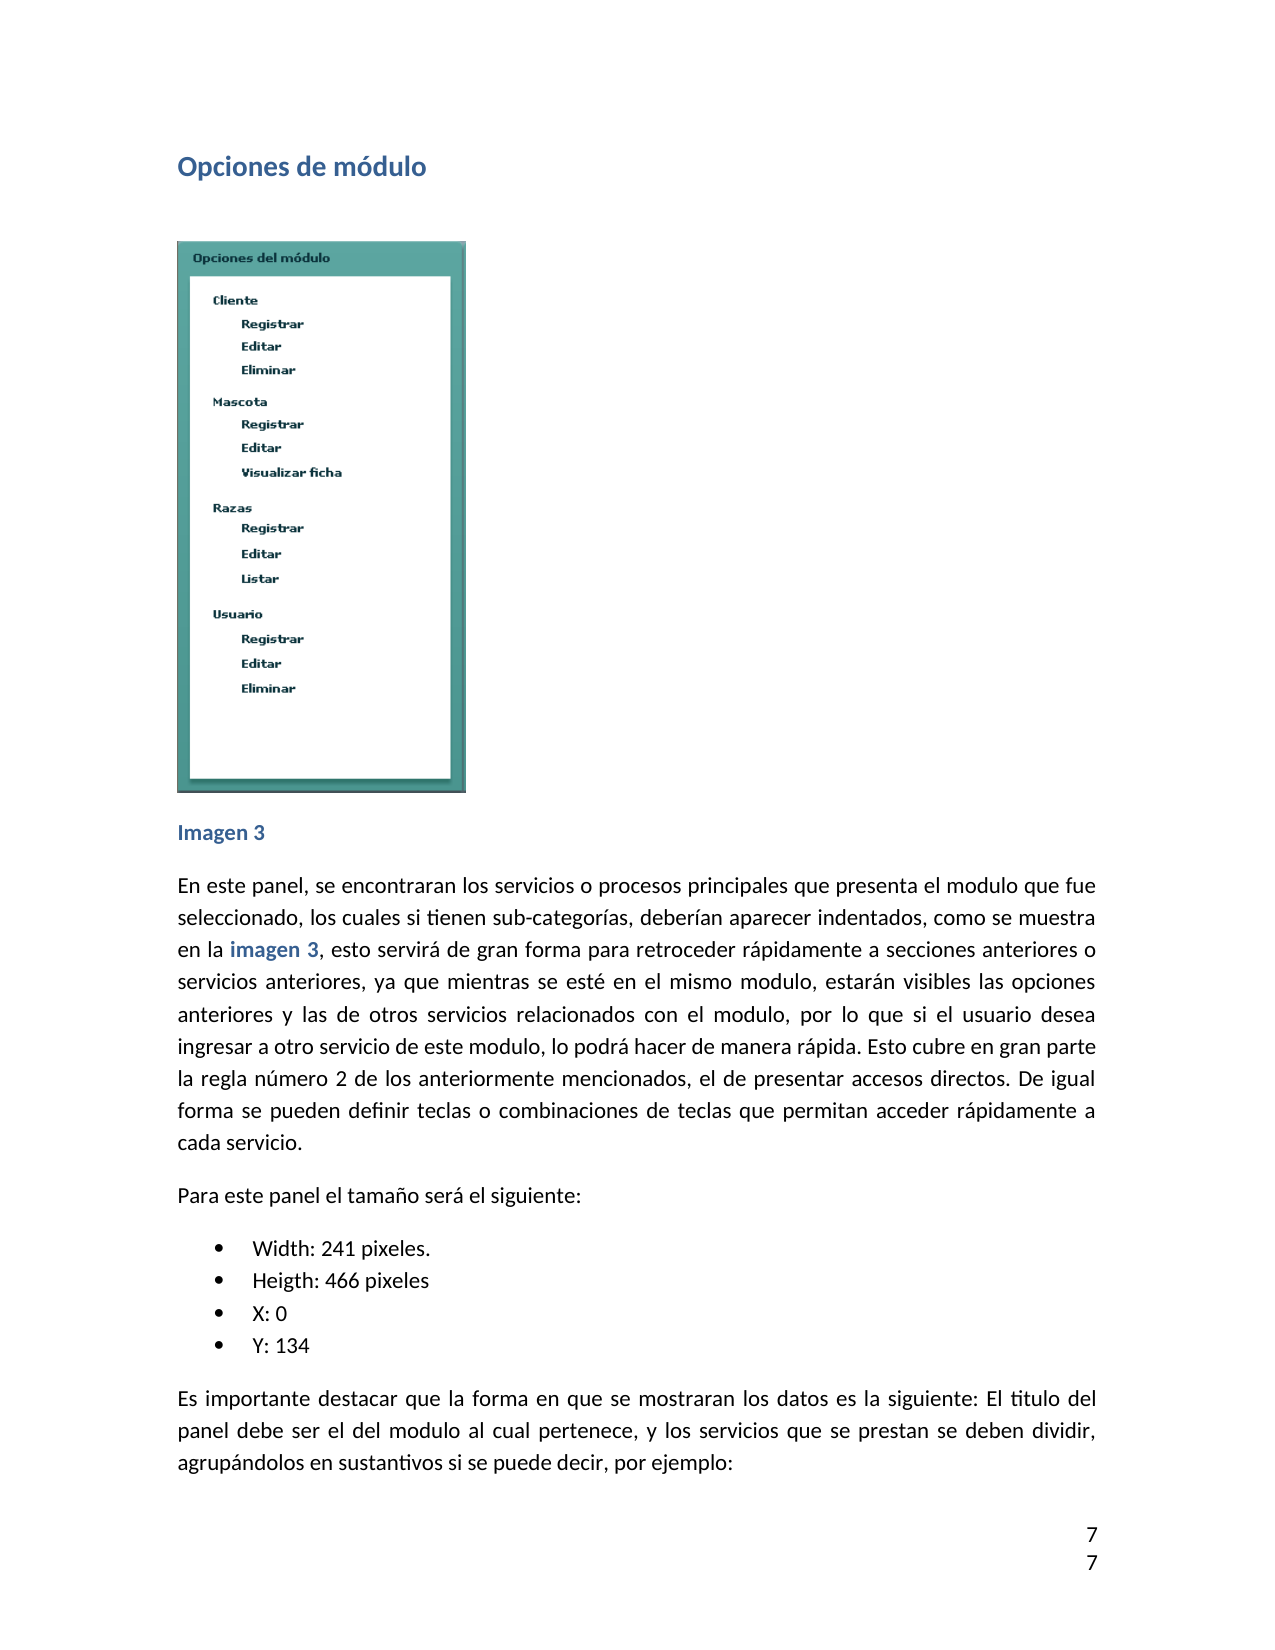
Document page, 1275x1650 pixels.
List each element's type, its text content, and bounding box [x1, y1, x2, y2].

text Es importante destacar que la forma en que se mostraran los datos es la siguiente: El titulo del panel debe ser el del modulo al cual pertenece, y los servicios que se prestan se deben dividir, agrupándolos en sustantivos si se puede decir, por ejemplo: [177, 1384, 1098, 1476]
text Imagen 3 [177, 818, 1098, 846]
subtitle Opciones de módulo [177, 148, 1098, 183]
list X: 0 [215, 1299, 1098, 1327]
text En este panel, se encontraran los servicios o procesos principales que presenta el modulo que fue seleccionado, los cuales si tienen sub-categorías, deberían aparecer indentados, como se muestra en la imagen 3, esto servirá de gran forma para retroceder rápidamente a secciones anteriores o servicios anteriores, ya que mientras se esté en el mismo modulo, estarán visibles las opciones anteriores y las de otros servicios relacionados con el modulo, por lo que si el usuario desea ingresar a otro servicio de este modulo, lo podrá hacer de manera rápida. Esto cubre en gran parte la regla número 2 de los anteriormente mencionados, el de presentar accesos directos. De igual forma se pueden definir teclas o combinaciones de teclas que permitan acceder rápidamente a cada servicio. [177, 871, 1098, 1156]
list Heigth: 466 pixeles [215, 1267, 1098, 1295]
text Para este panel el tamaño será el siguiente: [177, 1181, 1098, 1209]
list Y: 134 [215, 1331, 1098, 1359]
picture [177, 241, 466, 793]
list Width: 241 pixeles. [215, 1234, 1098, 1262]
